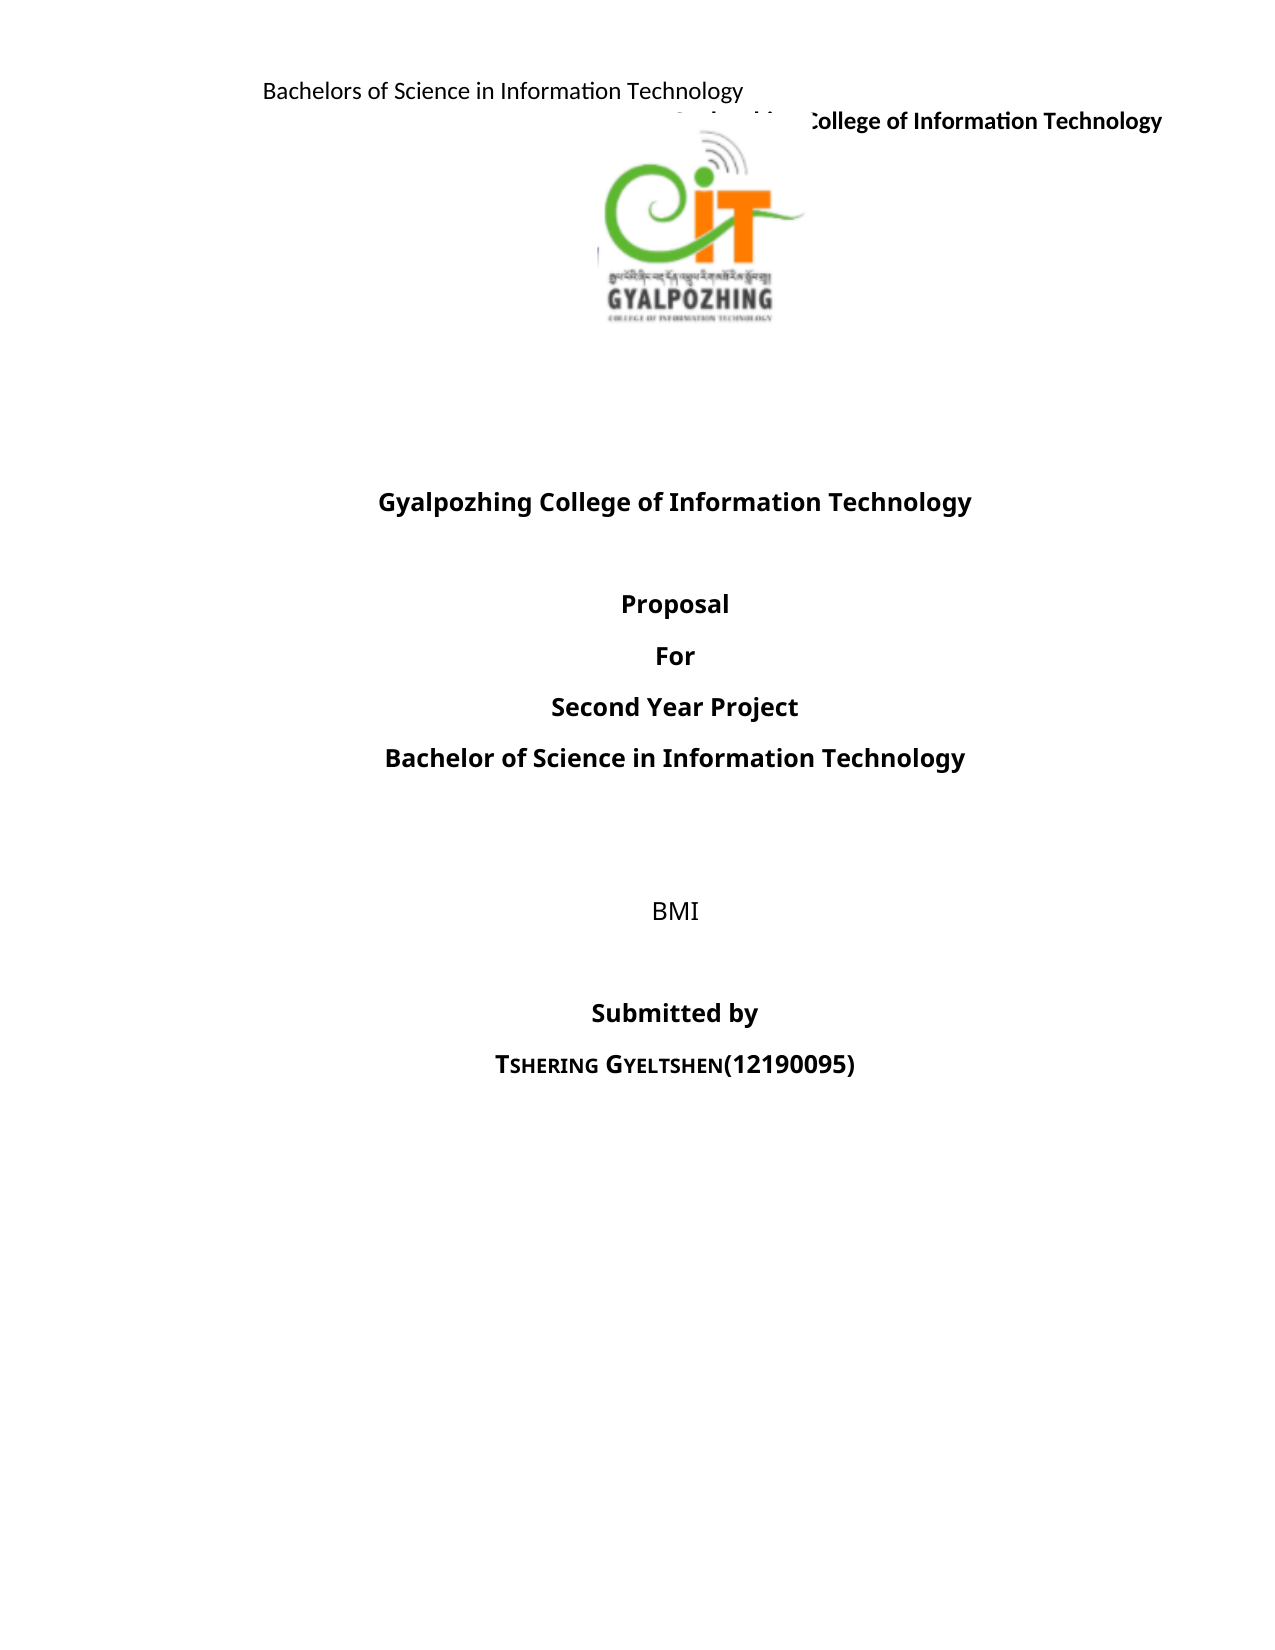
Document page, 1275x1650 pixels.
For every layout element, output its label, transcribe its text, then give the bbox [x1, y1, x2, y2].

text For [187, 638, 1162, 672]
text Second Year Project [187, 689, 1162, 723]
text Gyalpozhing College of Information Technology [187, 485, 1162, 519]
text Submitted by [187, 996, 1162, 1029]
text Proposal [187, 587, 1162, 621]
text BMI [187, 893, 1162, 927]
text Tshering Gyeltshen(12190095) [187, 1047, 1162, 1081]
text Bachelor of Science in Information Technology [187, 740, 1162, 774]
picture [597, 113, 813, 332]
